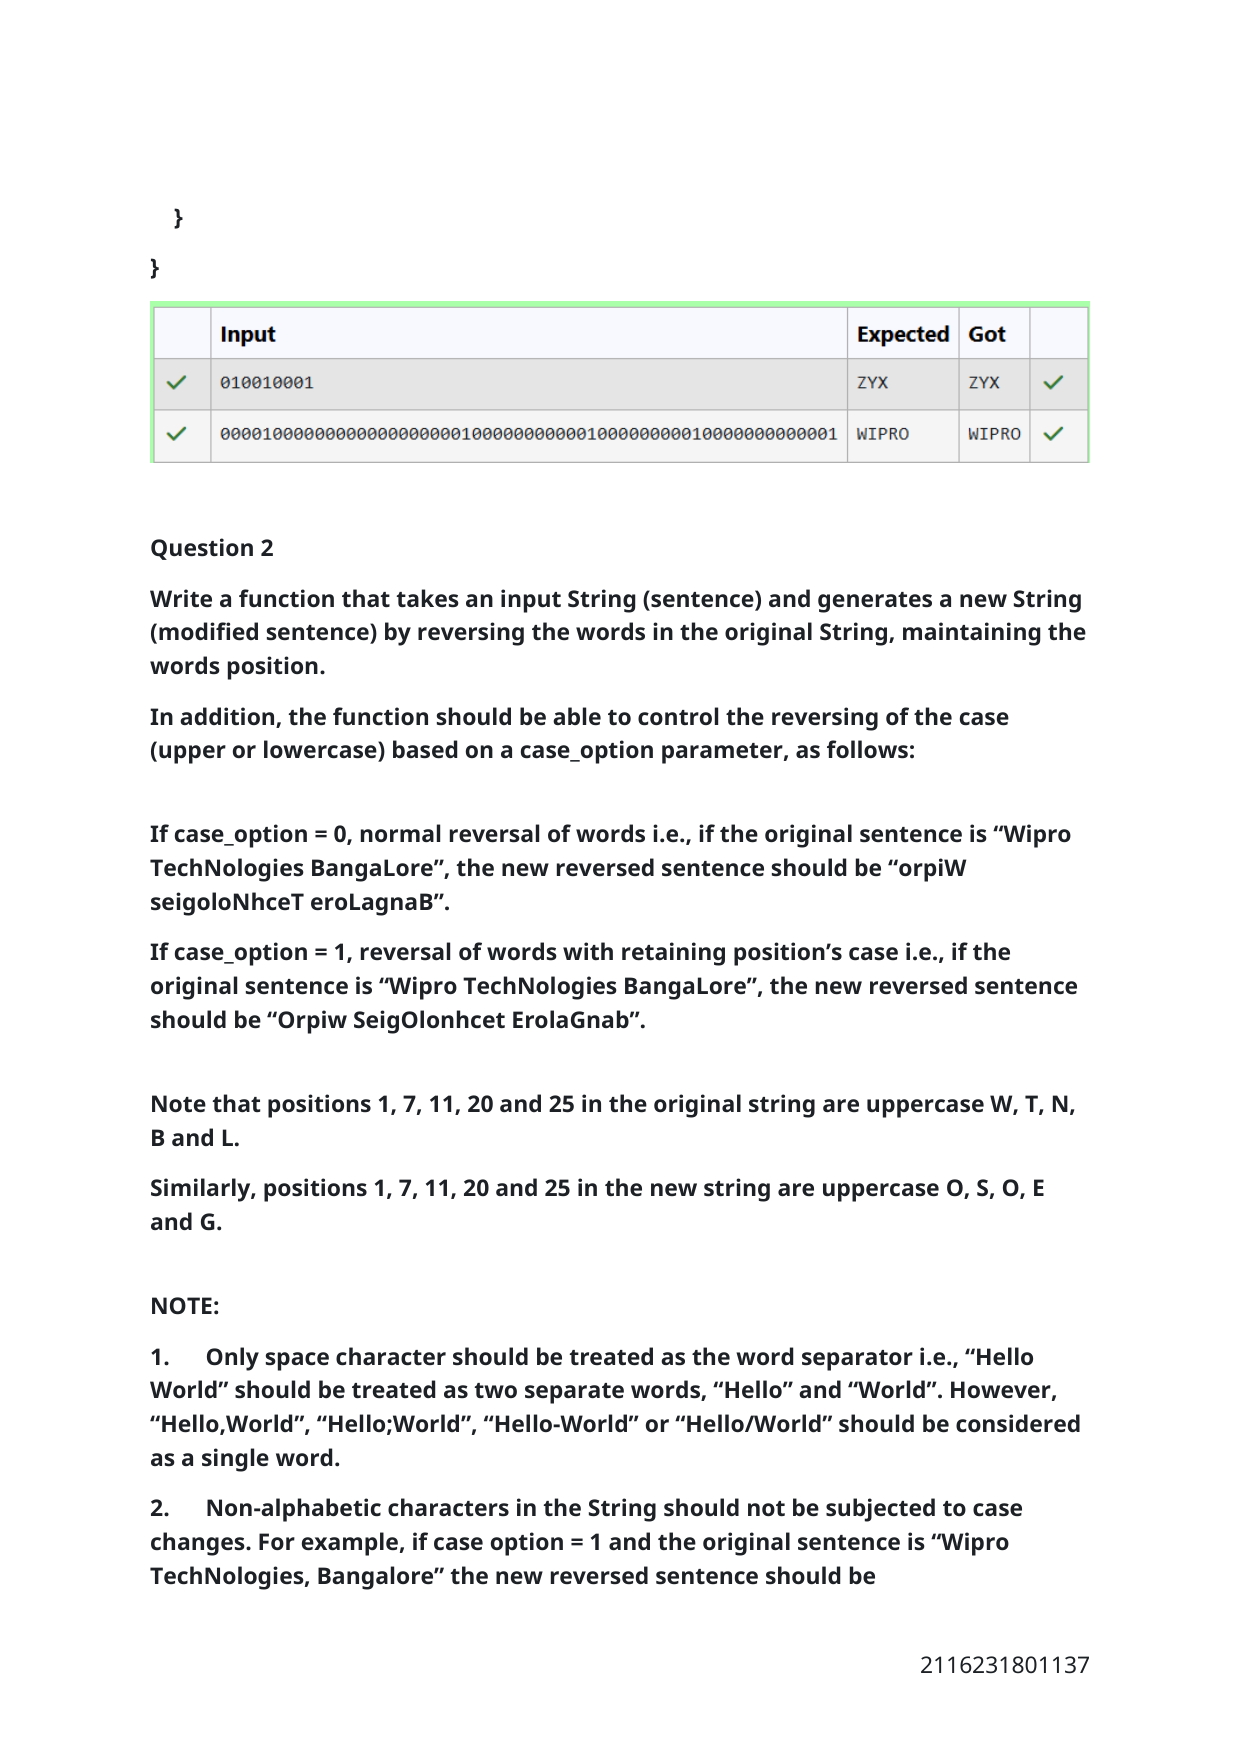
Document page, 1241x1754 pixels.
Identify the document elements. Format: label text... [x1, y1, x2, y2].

text NOTE: [150, 1290, 1090, 1321]
text If case_option = 0, normal reversal of words i.e., if the original sentence is “Wipro TechNologies BangaLore”, the new reversed sentence should be “orpiW seigoloNhceT eroLagnaB”. [150, 818, 1090, 917]
text } [150, 251, 1090, 282]
text In addition, the function should be able to control the reversing of the case (upper or lowercase) based on a case_option parameter, as follows: [150, 701, 1090, 799]
text Question 2 [150, 532, 1090, 563]
text 1. Only space character should be treated as the word separator i.e., “Hello World” should be treated as two separate words, “Hello” and “World”. However, “Hello,World”, “Hello;World”, “Hello-World” or “Hello/World” should be considered as a single word. [150, 1341, 1090, 1473]
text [150, 1492, 1090, 1591]
text Similarly, positions 1, 7, 11, 20 and 25 in the new string are uppercase O, S, O, E and G. [150, 1172, 1090, 1271]
text } [150, 200, 1090, 232]
text If case_option = 1, reversal of words with retaining position’s case i.e., if the original sentence is “Wipro TechNologies BangaLore”, the new reversed sentence should be “Orpiw SeigOlonhcet ErolaGnab”. [150, 936, 1090, 1069]
text Note that positions 1, 7, 11, 20 and 25 in the original string are uppercase W, T, N, B and L. [150, 1088, 1090, 1153]
text Write a function that takes an input String (sentence) and generates a new String (modified sentence) by reversing the words in the original String, maintaining the words position. [150, 583, 1090, 681]
picture [150, 301, 1091, 463]
